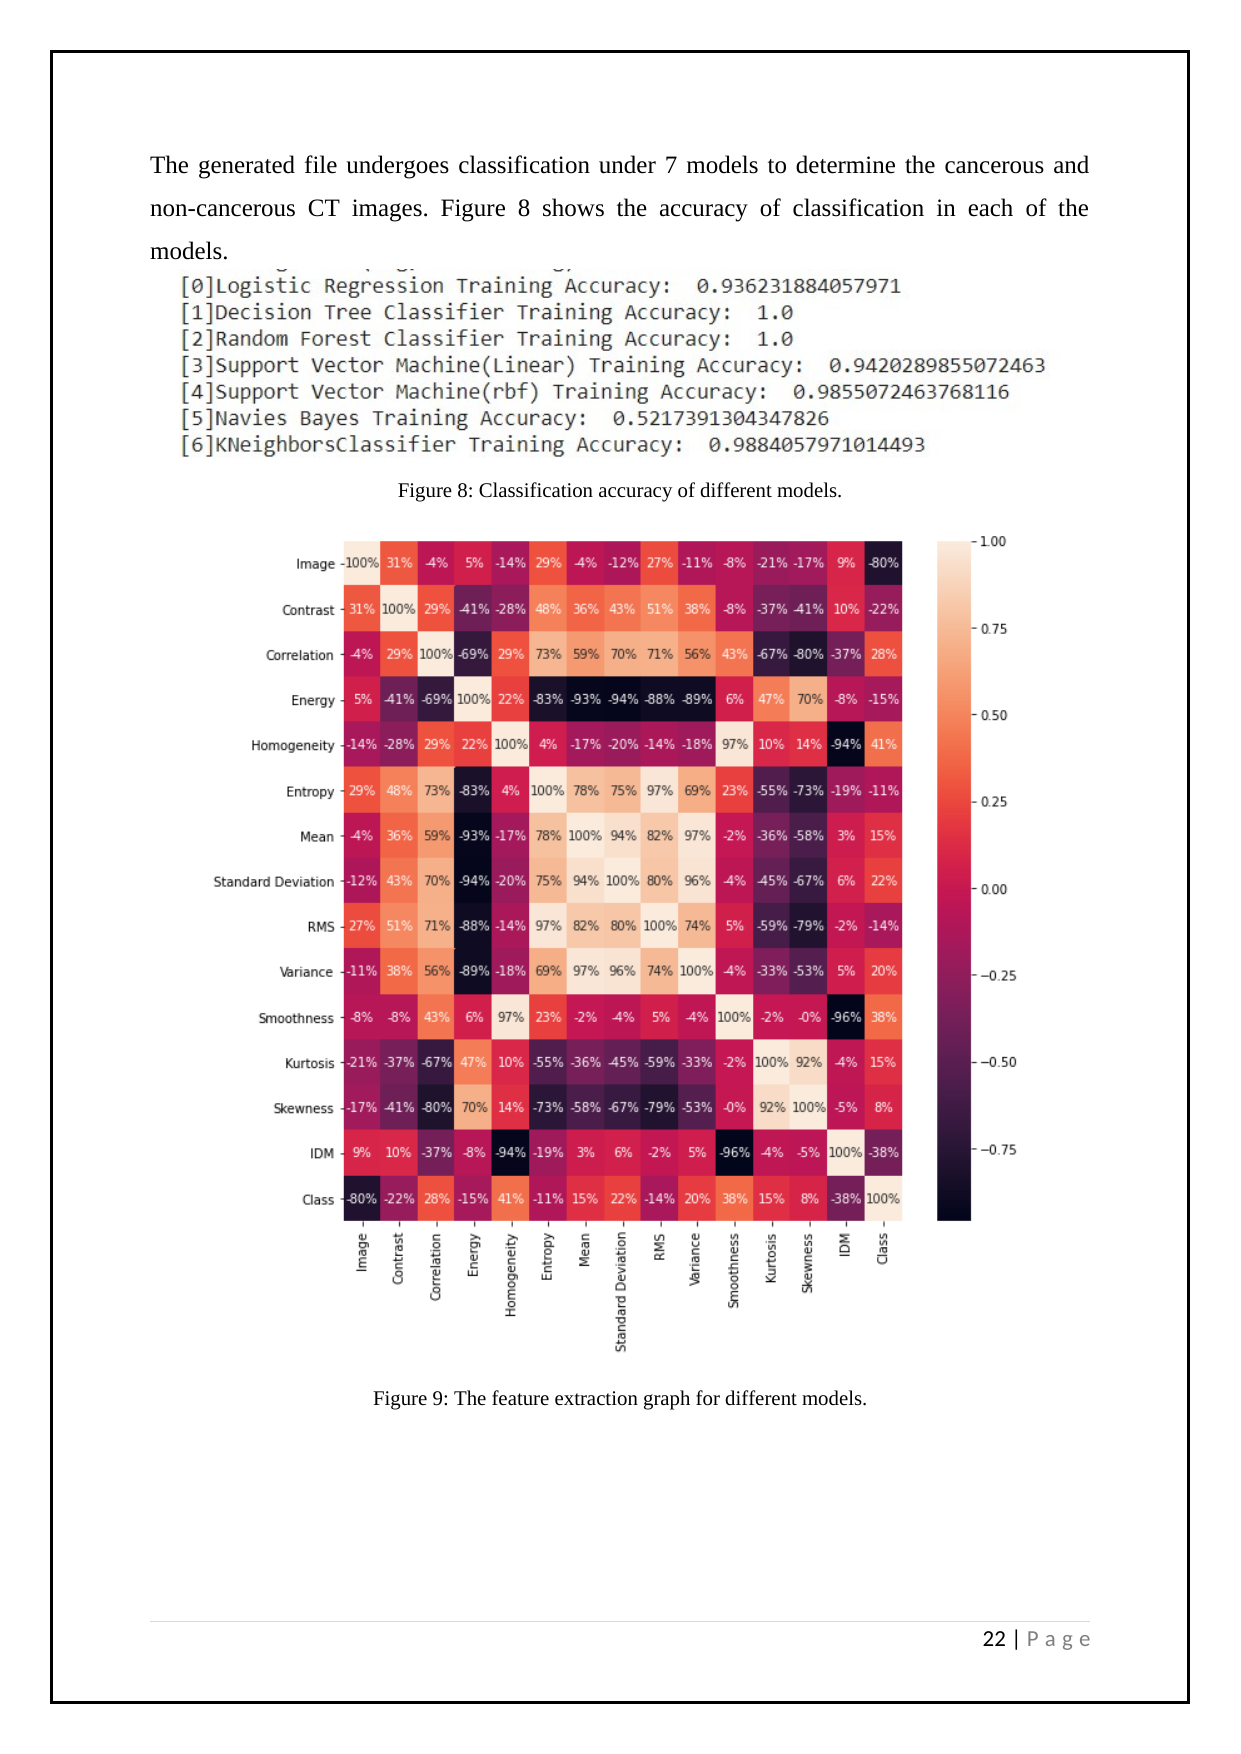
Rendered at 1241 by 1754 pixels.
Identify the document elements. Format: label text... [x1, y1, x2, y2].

text The generated file undergoes classification under 7 models to determine the cancerous and non-cancerous CT images. Figure 8 shows the accuracy of classification in each of the models. [150, 150, 1090, 265]
picture [179, 269, 1062, 458]
text Figure 8: Classification accuracy of different models. [150, 356, 1090, 502]
picture [185, 530, 1055, 1370]
